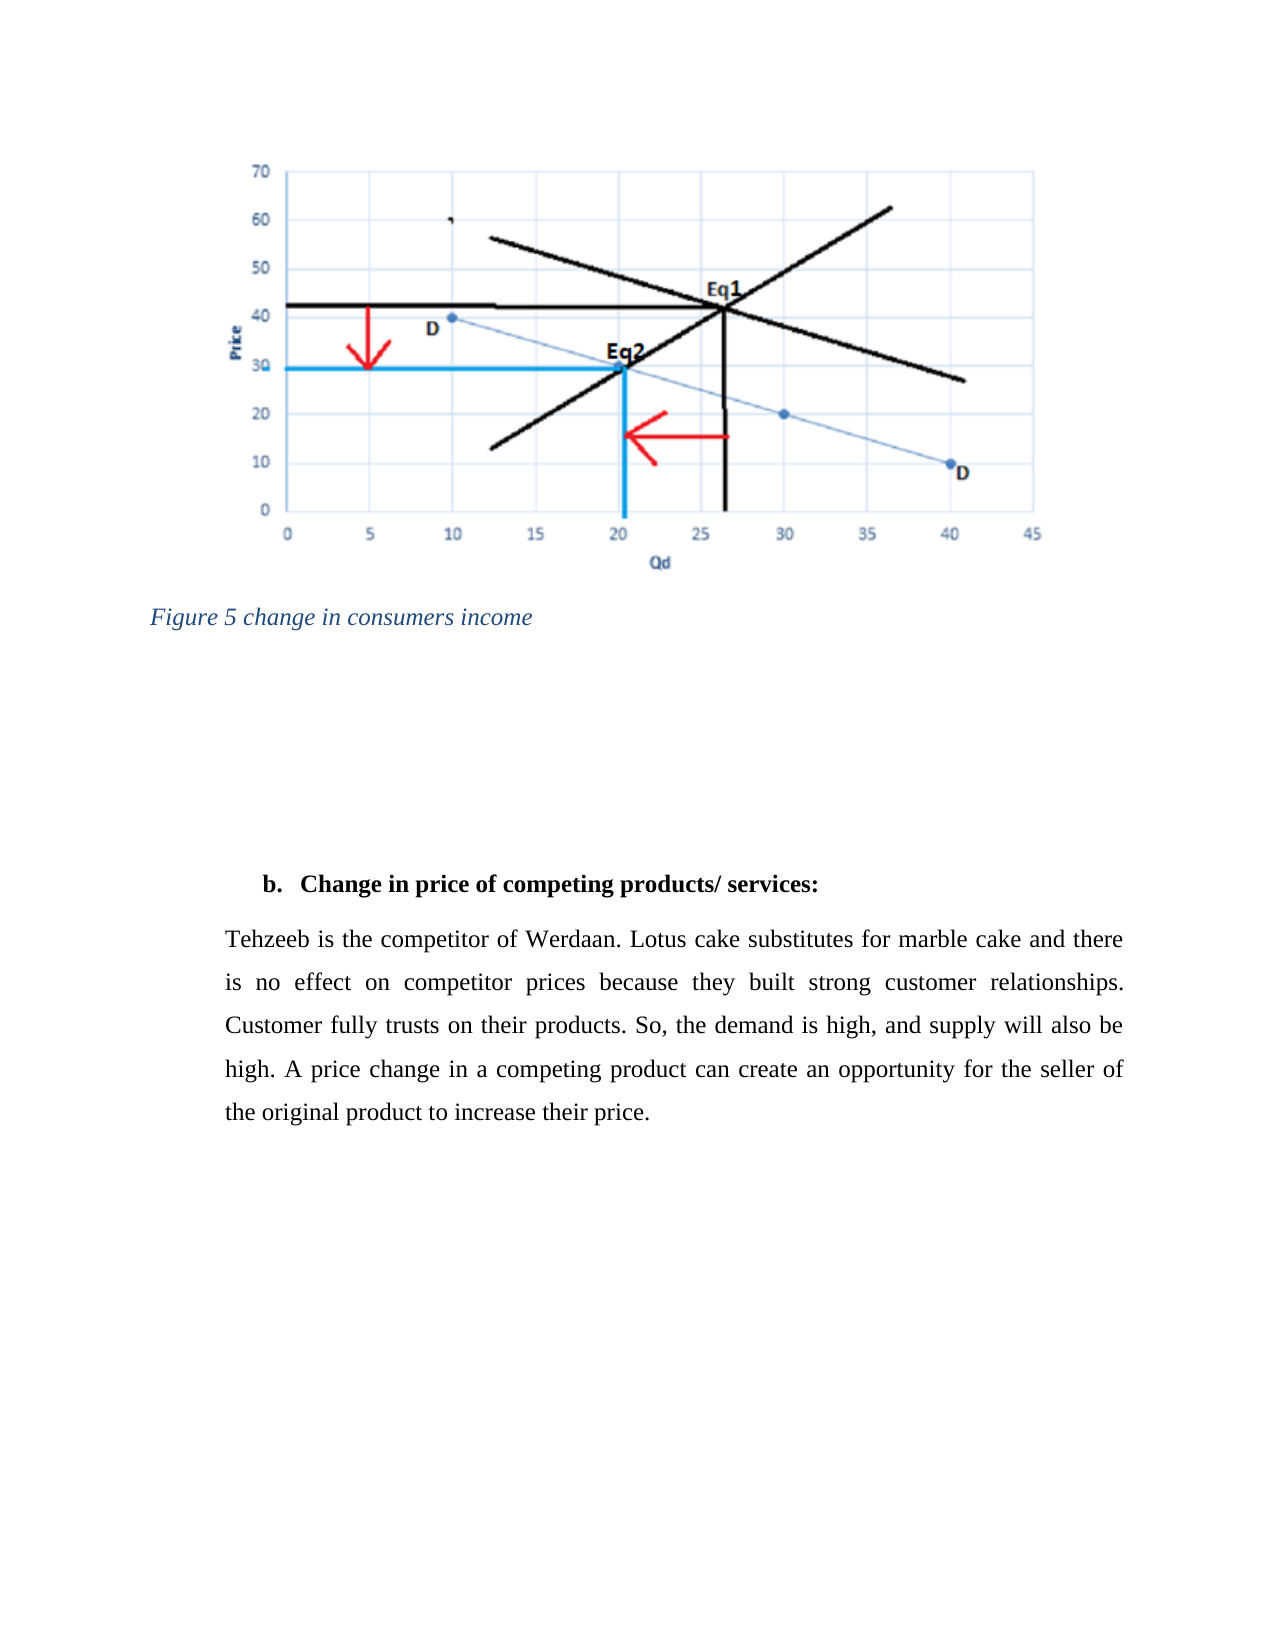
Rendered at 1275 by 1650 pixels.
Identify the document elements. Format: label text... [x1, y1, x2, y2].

subtitle Change in price of competing products/ services: [262, 869, 1125, 897]
text Figure 5 change in consumers income [150, 602, 1125, 631]
picture [225, 150, 1055, 577]
text Tehzeeb is the competitor of Werdaan. Lotus cake substitutes for marble cake and there is no effect on competitor prices because they built strong customer relationships. Customer fully trusts on their products. So, the demand is high, and supply will also be high. A price change in a competing product can create an opportunity for the seller of the original product to increase their price. [225, 924, 1125, 1126]
